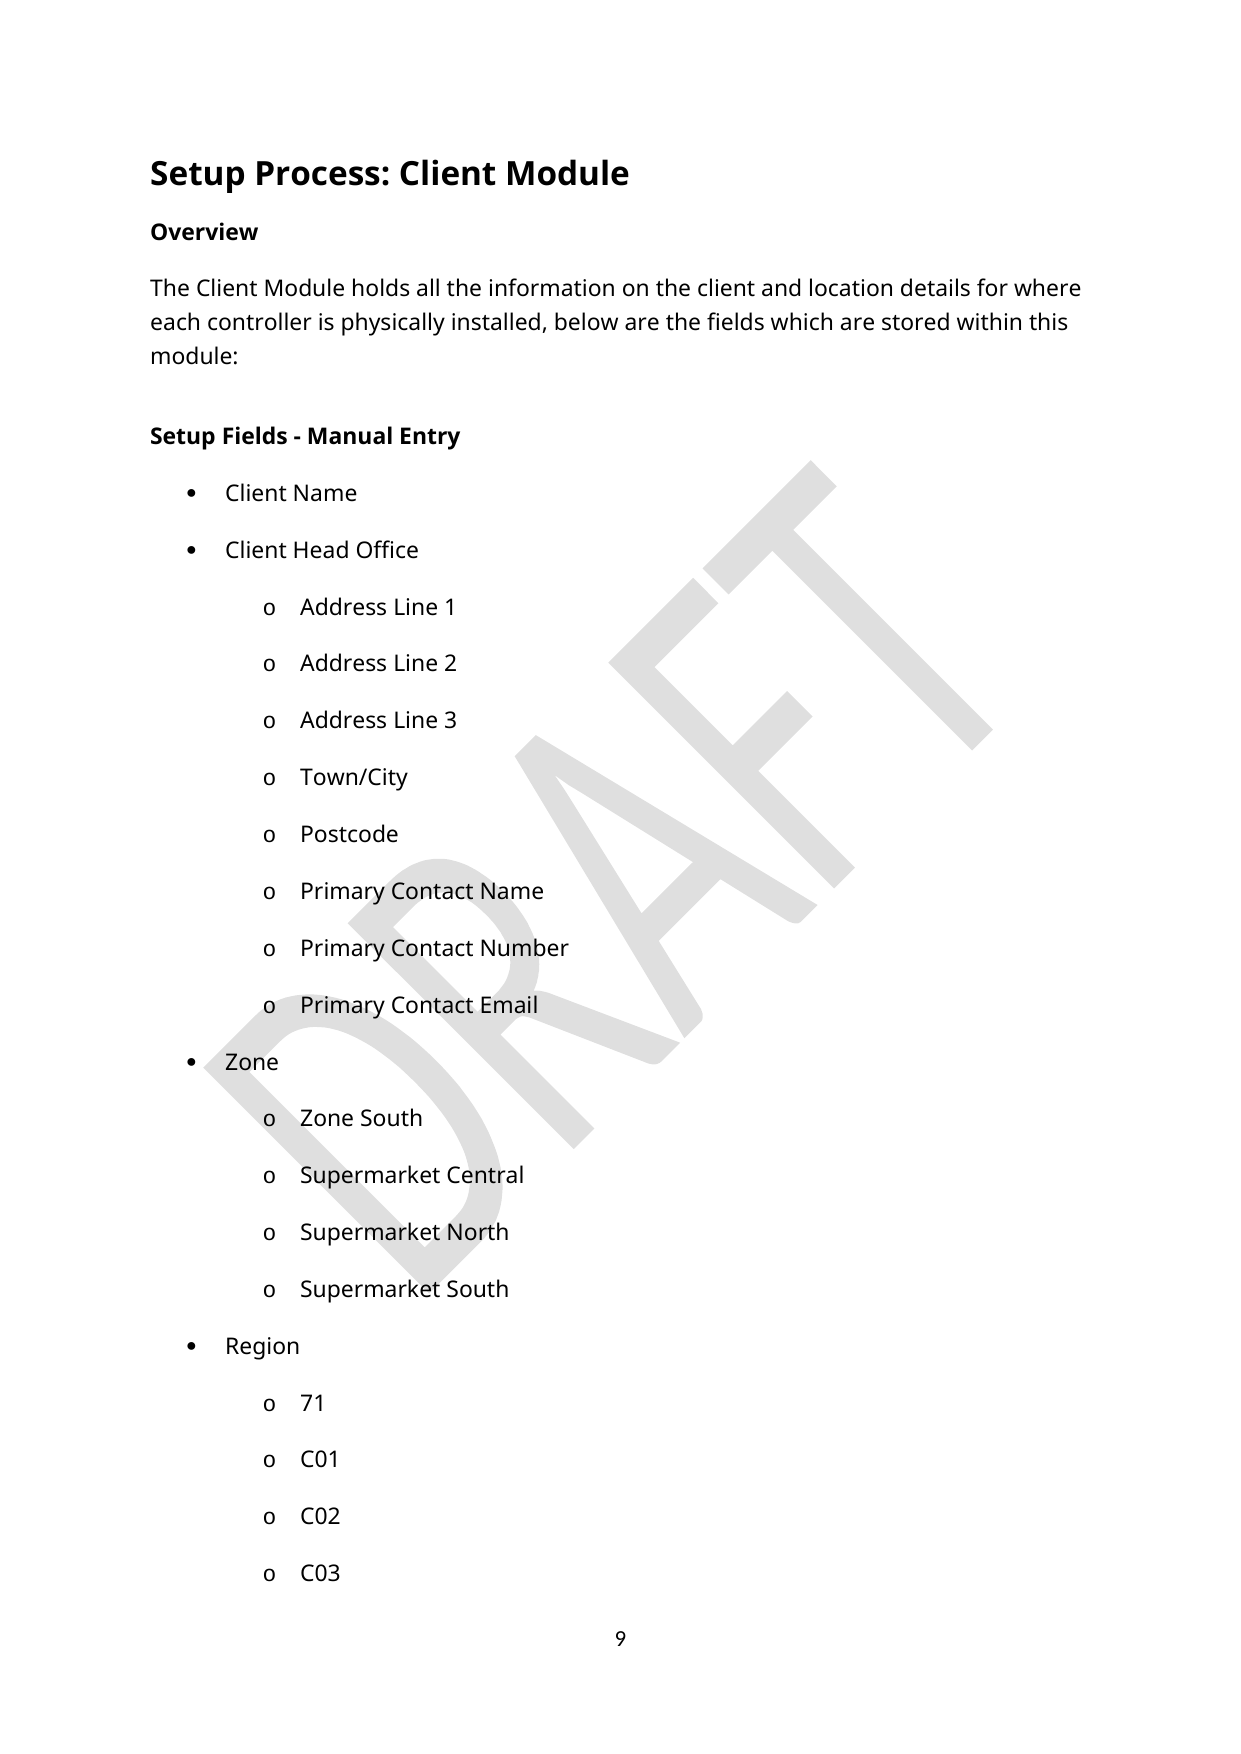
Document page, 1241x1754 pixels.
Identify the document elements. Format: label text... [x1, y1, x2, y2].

list Primary Contact Email [262, 989, 1090, 1020]
list C02 [262, 1500, 1090, 1532]
text Setup Process: Client Module [150, 150, 1090, 195]
list Region [187, 1330, 1090, 1361]
list Supermarket South [262, 1273, 1090, 1304]
list C03 [262, 1557, 1090, 1588]
subtitle Overview [150, 216, 1090, 247]
list Postcode [262, 818, 1090, 849]
list Primary Contact Number [262, 932, 1090, 963]
subtitle Setup Fields - Manual Entry [150, 420, 1090, 451]
list Address Line 1 [262, 591, 1090, 622]
list Address Line 2 [262, 647, 1090, 679]
list Primary Contact Name [262, 875, 1090, 906]
list 71 [262, 1387, 1090, 1418]
list Client Name [187, 477, 1090, 508]
list Zone South [262, 1102, 1090, 1134]
list Zone [187, 1046, 1090, 1077]
text The Client Module holds all the information on the client and location details for where each controller is physically installed, below are the fields which are stored within this module: [150, 272, 1090, 401]
list C01 [262, 1443, 1090, 1475]
list Address Line 3 [262, 704, 1090, 736]
list Client Head Office [187, 534, 1090, 565]
list Supermarket North [262, 1216, 1090, 1247]
list Supermarket Central [262, 1159, 1090, 1191]
list Town/City [262, 761, 1090, 792]
